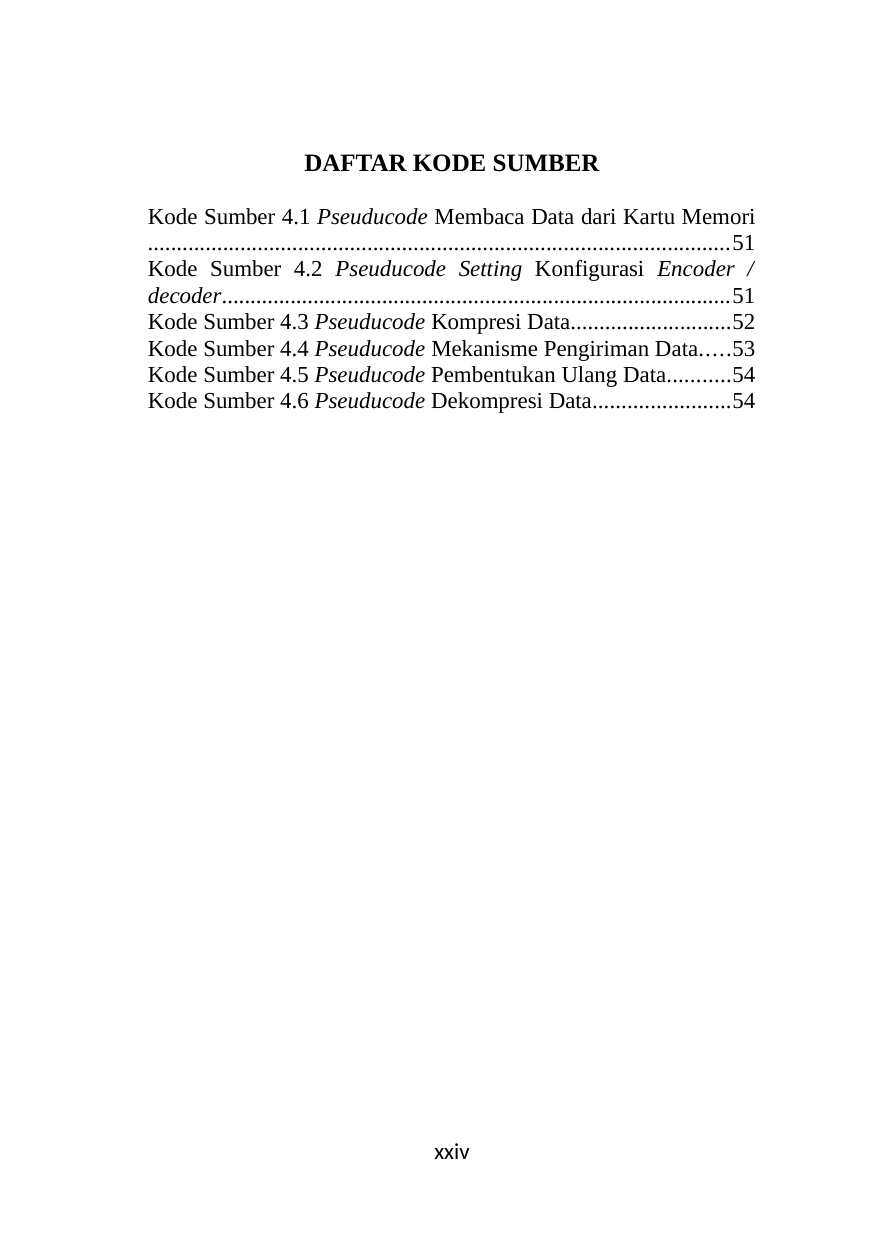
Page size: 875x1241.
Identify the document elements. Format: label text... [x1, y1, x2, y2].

subtitle DAFTAR KODE SUMBER [148, 148, 756, 176]
text Kode Sumber 4.3 Pseuducode Kompresi Data 52 [148, 308, 756, 334]
text Kode Sumber 4.5 Pseuducode Pembentukan Ulang Data 54 [148, 361, 756, 387]
text Kode Sumber 4.1 Pseuducode Membaca Data dari Kartu Memori 51 [148, 203, 756, 256]
text Kode Sumber 4.2 Pseuducode Setting Konfigurasi Encoder / decoder 51 [148, 256, 756, 308]
text Kode Sumber 4.6 Pseuducode Dekompresi Data 54 [148, 387, 756, 414]
text Kode Sumber 4.4 Pseuducode Mekanisme Pengiriman Data 53 [148, 334, 756, 361]
